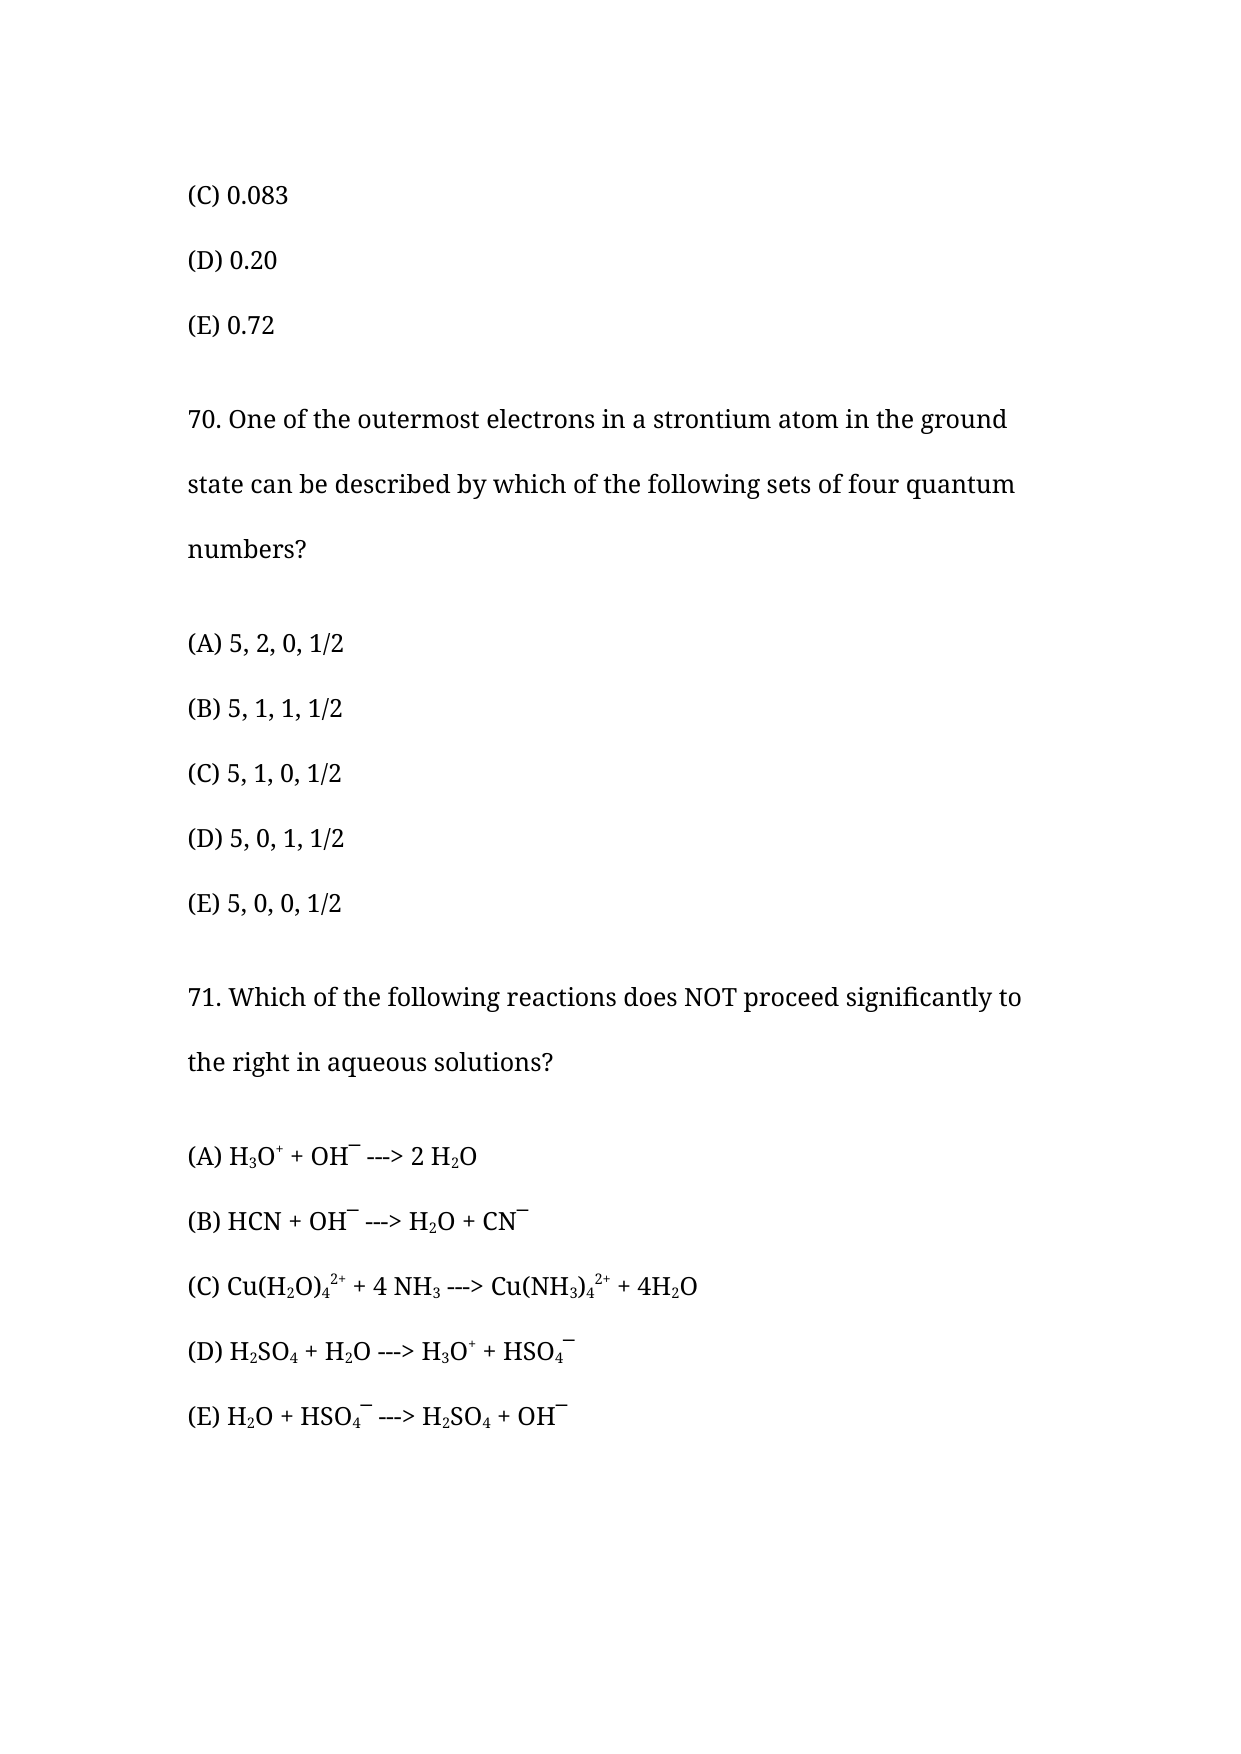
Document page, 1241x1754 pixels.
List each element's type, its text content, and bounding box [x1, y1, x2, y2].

text (A) 5, 2, 0, 1/2 (B) 5, 1, 1, 1/2 (C) 5, 1, 0, 1/2 (D) 5, 0, 1, 1/2 (E) 5, 0, 0, 1/2 [187, 610, 1053, 935]
text (A) H3O+ + OH¯ ---> 2 H2O (B) HCN + OH¯ ---> H2O + CN¯ (C) Cu(H2O)42+ + 4 NH3 ---> Cu(NH3)42+ + 4H2O (D) H2SO4 + H2O ---> H3O+ + HSO4¯ (E) H2O + HSO4¯ ---> H2SO4 + OH¯ [187, 1124, 1053, 1449]
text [187, 162, 1053, 357]
text 71. Which of the following reactions does NOT proceed significantly to the right in aqueous solutions? [187, 964, 1053, 1094]
text 70. One of the outermost electrons in a strontium atom in the ground state can be described by which of the following sets of four quantum numbers? [187, 386, 1053, 581]
